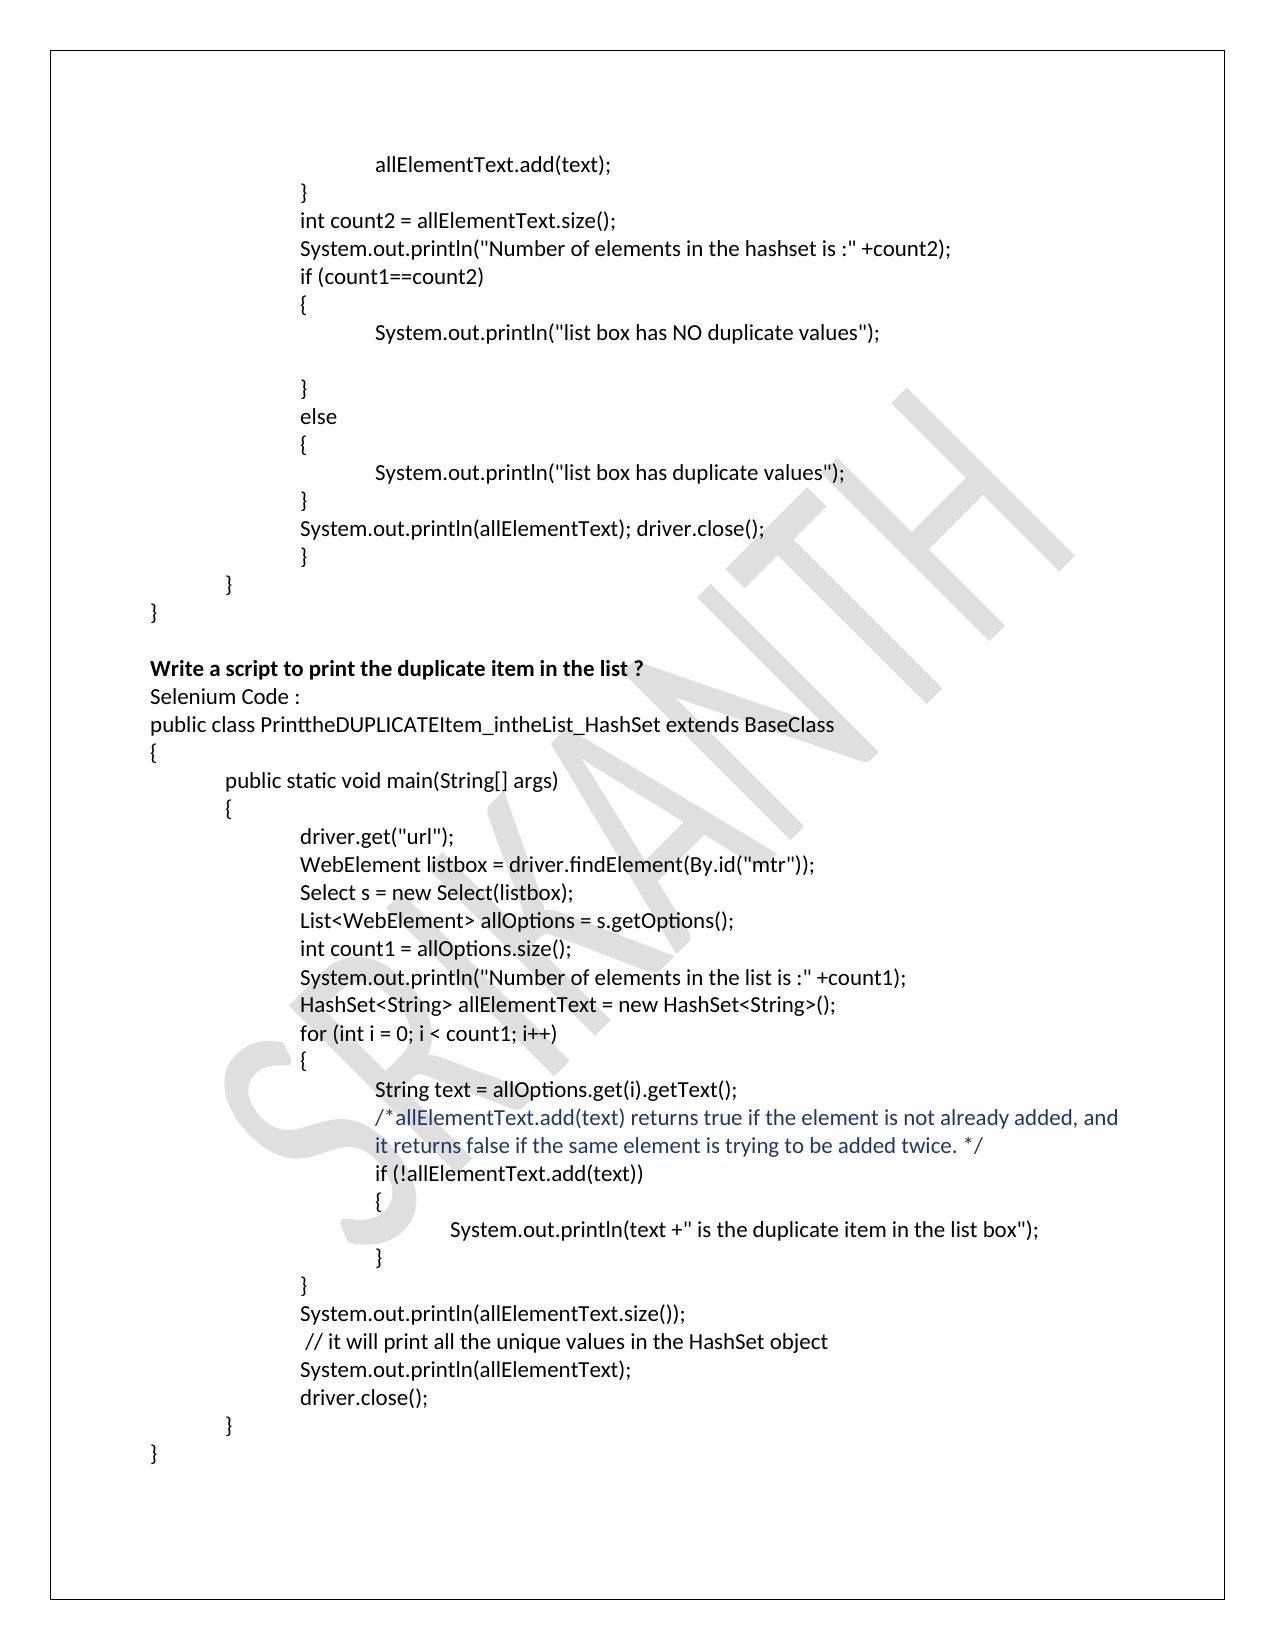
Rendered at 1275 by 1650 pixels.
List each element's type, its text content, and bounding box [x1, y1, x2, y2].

text if (!allElementText.add(text)) [375, 1159, 1125, 1187]
text System.out.println(allElementText.size()); [300, 1299, 1125, 1327]
text int count2 = allElementText.size(); [300, 206, 1125, 234]
text HashSet<String> allElementText = new HashSet<String>(); [300, 991, 1125, 1019]
text System.out.println("list box has duplicate values"); [300, 458, 1125, 486]
text System.out.println(allElementText); [300, 1355, 1125, 1383]
text for (int i = 0; i < count1; i++) [300, 1019, 1125, 1047]
text } [375, 1243, 1125, 1271]
text public class PrinttheDUPLICATEItem_intheList_HashSet extends BaseClass [150, 710, 1125, 738]
text Select s = new Select(listbox); [300, 878, 1125, 907]
text driver.close(); [300, 1383, 1125, 1411]
text System.out.println("list box has NO duplicate values"); [300, 318, 1125, 346]
text List<WebElement> allOptions = s.getOptions(); [300, 907, 1125, 934]
text Write a script to print the duplicate item in the list ? [150, 654, 1125, 682]
text driver.get("url"); [300, 822, 1125, 851]
text } [150, 1439, 1125, 1467]
text System.out.println("Number of elements in the hashset is :" +count2); [300, 234, 1125, 262]
text { [300, 290, 1125, 318]
text { [375, 1187, 1125, 1215]
text String text = allOptions.get(i).getText(); [375, 1075, 1125, 1103]
text } [300, 1271, 1125, 1299]
text WebElement listbox = driver.findElement(By.id("mtr")); [300, 851, 1125, 878]
text { [150, 794, 1125, 822]
text Selenium Code : [150, 682, 1125, 710]
text { [300, 1047, 1125, 1075]
text /*allElementText.add(text) returns true if the element is not already added, and it returns false if the same element is trying to be added twice. */ [375, 1103, 1125, 1159]
text System.out.println(text +" is the duplicate item in the list box"); [375, 1215, 1125, 1243]
text System.out.println(allElementText); driver.close(); [300, 514, 1125, 542]
text } [150, 1411, 1125, 1439]
text public static void main(String[] args) [150, 766, 1125, 794]
text { [150, 738, 1125, 766]
text { [300, 430, 1125, 458]
text } [300, 486, 1125, 514]
text allElementText.add(text); [375, 150, 1125, 178]
text } [300, 374, 1125, 402]
text System.out.println("Number of elements in the list is :" +count1); [300, 963, 1125, 991]
text if (count1==count2) [300, 262, 1125, 290]
text } [300, 542, 1125, 570]
text } [150, 570, 1125, 598]
text // it will print all the unique values in the HashSet object [300, 1327, 1125, 1355]
text } [300, 178, 1125, 206]
text } [150, 598, 1125, 626]
text int count1 = allOptions.size(); [300, 934, 1125, 963]
text else [300, 402, 1125, 430]
